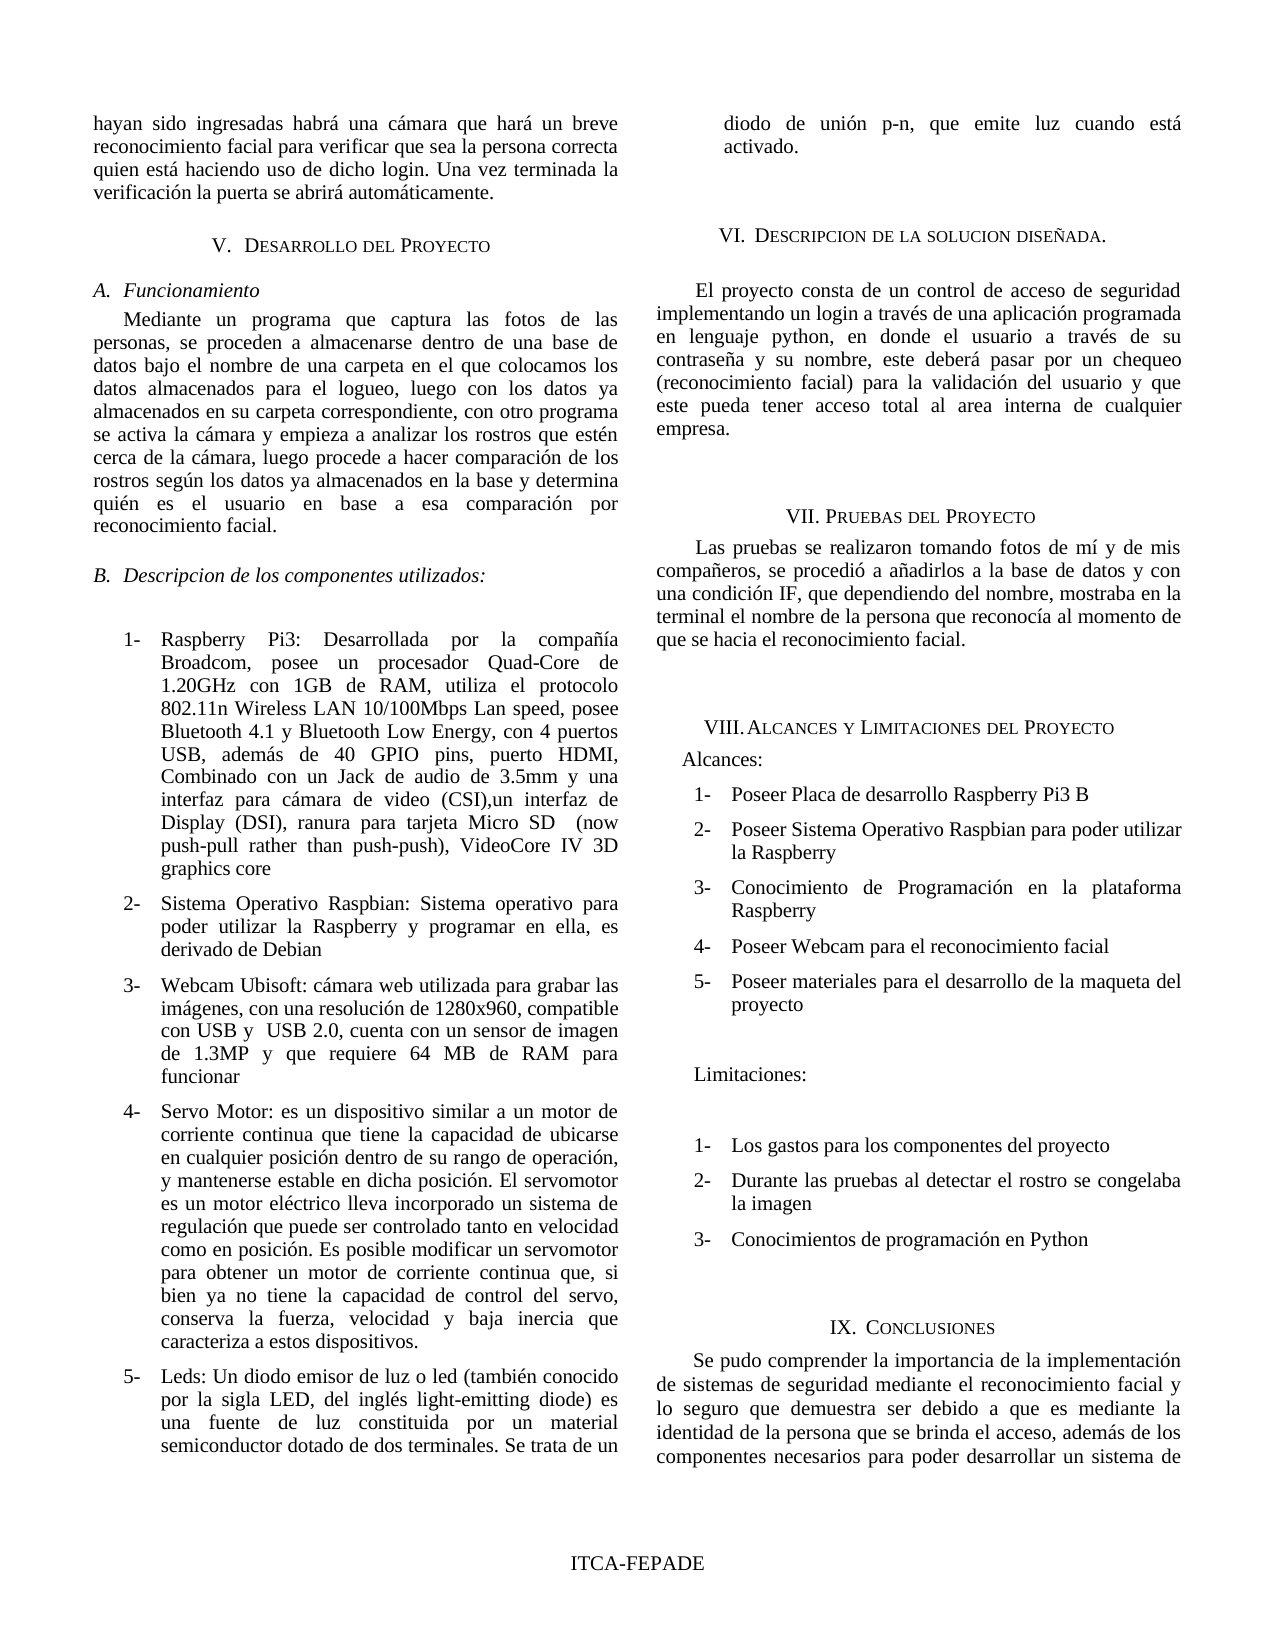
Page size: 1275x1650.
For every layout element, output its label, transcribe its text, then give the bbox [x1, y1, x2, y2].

text Limitaciones: [694, 1064, 1182, 1086]
list Poseer Placa de desarrollo Raspberry Pi3 B [694, 783, 1182, 806]
text Las pruebas se realizaron tomando fotos de mí y de mis compañeros, se procedió a añadirlos a la base de datos y con una condición IF, que dependiendo del nombre, mostraba en la terminal el nombre de la persona que reconocía al momento de que se hacia el reconocimiento facial. [656, 536, 1182, 651]
list Durante las pruebas al detectar el rostro se congelaba la imagen [694, 1169, 1182, 1215]
list Poseer materiales para el desarrollo de la maqueta del proyecto [694, 970, 1182, 1016]
list Leds: Un diodo emisor de luz o led (también conocido por la sigla LED, del inglés light-emitting diode) es una fuente de luz constituida por un material semiconductor dotado de dos terminales. Se trata de un diodo de unión p-n, que emite luz cuando está activado. [686, 112, 1182, 158]
list Sistema Operativo Raspbian: Sistema operativo para poder utilizar la Raspberry y programar en ella, es derivado de Debian [123, 893, 619, 961]
list Raspberry Pi3: Desarrollada por la compañía Broadcom, posee un procesador Quad-Core de 1.20GHz con 1GB de RAM, utiliza el protocolo 802.11n Wireless LAN 10/100Mbps Lan speed, posee Bluetooth 4.1 y Bluetooth Low Energy, con 4 puertos USB, además de 40 GPIO pins, puerto HDMI, Combinado con un Jack de audio de 3.5mm y una interfaz para cámara de video (CSI),un interfaz de Display (DSI), ranura para tarjeta Micro SD (now push-pull rather than push-push), VideoCore IV 3D graphics core [123, 628, 619, 880]
list Servo Motor: es un dispositivo similar a un motor de corriente continua que tiene la capacidad de ubicarse en cualquier posición dentro de su rango de operación, y mantenerse estable en dicha posición. El servomotor es un motor eléctrico lleva incorporado un sistema de regulación que puede ser controlado tanto en velocidad como en posición. Es posible modificar un servomotor para obtener un motor de corriente continua que, si bien ya no tiene la capacidad de control del servo, conserva la fuerza, velocidad y baja inercia que caracteriza a estos dispositivos. [123, 1101, 619, 1353]
list Los gastos para los componentes del proyecto [694, 1134, 1182, 1157]
list Conocimientos de programación en Python [694, 1228, 1182, 1251]
subtitle Descripcion de los componentes utilizados: [93, 562, 619, 587]
list Poseer Sistema Operativo Raspbian para poder utilizar la Raspberry [694, 818, 1182, 864]
subtitle Conclusiones [656, 1315, 1182, 1339]
text Alcances: [656, 748, 1182, 771]
list Leds: Un diodo emisor de luz o led (también conocido por la sigla LED, del inglés light-emitting diode) es una fuente de luz constituida por un material semiconductor dotado de dos terminales. Se trata de un diodo de unión p-n, que emite luz cuando está activado. [123, 1365, 619, 1457]
subtitle Pruebas del Proyecto [656, 504, 1182, 528]
text Mediante un programa que captura las fotos de las personas, se proceden a almacenarse dentro de una base de datos bajo el nombre de una carpeta en el que colocamos los datos almacenados para el logueo, luego con los datos ya almacenados en su carpeta correspondiente, con otro programa se activa la cámara y empieza a analizar los rostros que estén cerca de la cámara, luego procede a hacer comparación de los rostros según los datos ya almacenados en la base y determina quién es el usuario en base a esa comparación por reconocimiento facial. [93, 308, 619, 537]
subtitle Desarrollo del Proyecto [93, 233, 619, 257]
subtitle Funcionamiento [93, 278, 619, 302]
list Webcam Ubisoft: cámara web utilizada para grabar las imágenes, con una resolución de 1280x960, compatible con USB y USB 2.0, cuenta con un sensor de imagen de 1.3MP y que requiere 64 MB de RAM para funcionar [123, 974, 619, 1088]
subtitle Alcances y Limitaciones del Proyecto [656, 715, 1182, 739]
subtitle Descripcion de la solucion diseñada. [656, 223, 1182, 247]
list Poseer Webcam para el reconocimiento facial [694, 935, 1182, 958]
text El proyecto consta de un control de acceso de seguridad implementando un login a través de una aplicación programada en lenguaje python, en donde el usuario a través de su contraseña y su nombre, este deberá pasar por un chequeo (reconocimiento facial) para la validación del usuario y que este pueda tener acceso total al area interna de cualquier empresa. [656, 279, 1182, 439]
list Conocimiento de Programación en la plataforma Raspberry [694, 877, 1182, 922]
